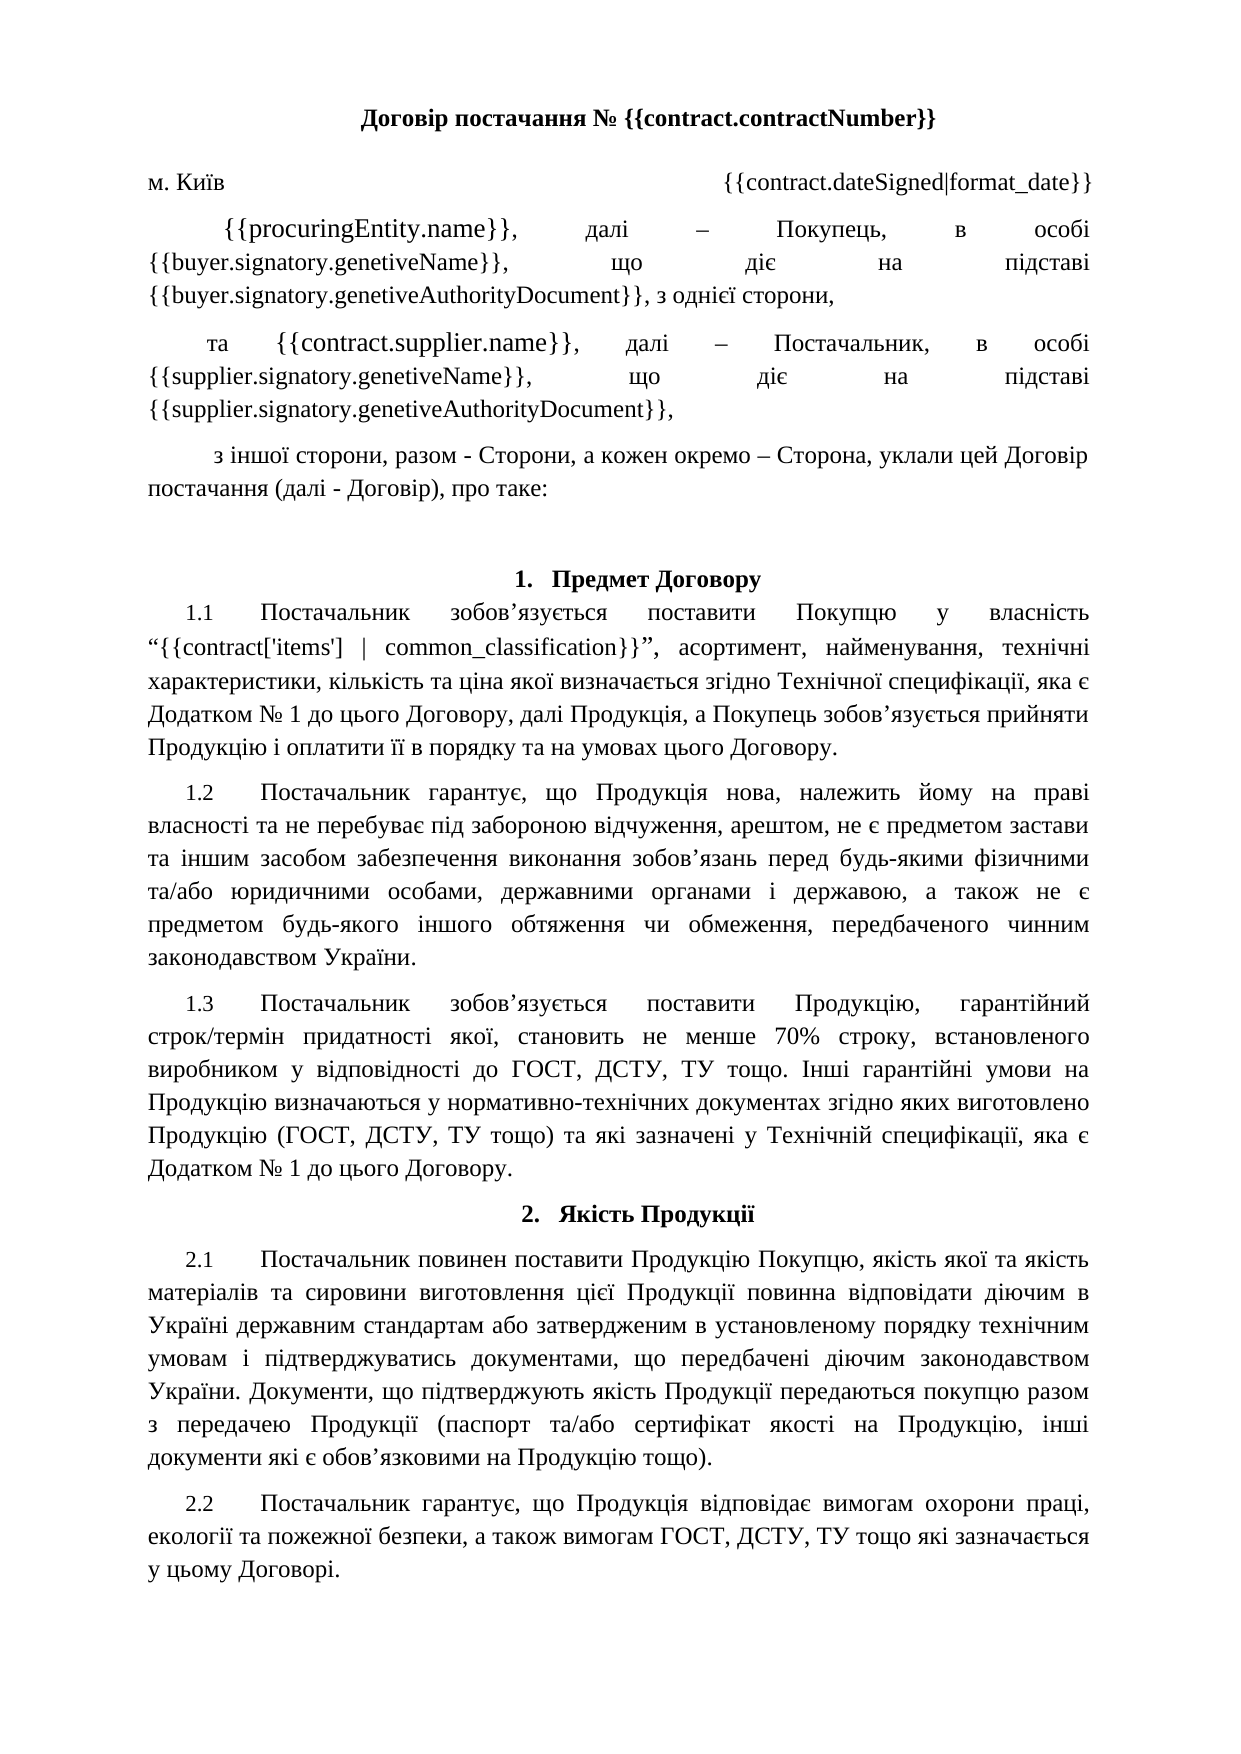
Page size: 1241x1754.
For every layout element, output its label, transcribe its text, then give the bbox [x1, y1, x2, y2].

list Постачальник зобов’язується поставити Покупцю у власність “{{contract['items'] | common_classification}}”, асортимент, найменування, технічні характеристики, кількість та ціна якої визначається згідно Технічної специфікації, яка є Додатком № 1 до цього Договору, далі Продукція, а Покупець зобов’язується прийняти Продукцію і оплатити її в порядку та на умовах цього Договору. [148, 597, 1090, 761]
text з іншої сторони, разом - Сторони, а кожен окремо – Сторона, уклали цей Договір постачання (далі - Договір), про таке: [148, 440, 1090, 502]
text м. Київ {{contract.dateSigned|format_date}} [148, 167, 1090, 195]
text {{procuringEntity.name}}, далі – Покупець, в особі {{buyer.signatory.genetiveName}}, що діє на підставі {{buyer.signatory.genetiveAuthorityDocument}}, з однієї сторони, [148, 212, 1090, 309]
text Договір постачання № {{contract.contractNumber}} [148, 103, 1090, 132]
list Постачальник гарантує, що Продукція відповідає вимогам охорони праці, екології та пожежної безпеки, а також вимогам ГОСТ, ДСТУ, ТУ тощо які зазначається у цьому Договорі. [148, 1488, 1090, 1583]
list Якість Продукції [148, 1199, 1090, 1227]
list Предмет Договору [185, 564, 1090, 593]
list Постачальник гарантує, що Продукція нова, належить йому на праві власності та не перебуває під забороною відчуження, арештом, не є предметом застави та іншим засобом забезпечення виконання зобов’язань перед будь-якими фізичними та/або юридичними особами, державними органами і державою, а також не є предметом будь-якого іншого обтяження чи обмеження, передбаченого чинним законодавством України. [148, 777, 1090, 971]
text та {{contract.supplier.name}}, далі – Постачальник, в особі {{supplier.signatory.genetiveName}}, що діє на підставі {{supplier.signatory.genetiveAuthorityDocument}}, [148, 326, 1090, 423]
list Постачальник зобов’язується поставити Продукцію, гарантійний строк/термін придатності якої, становить не менше 70% строку, встановленого виробником у відповідності до ГОСТ, ДСТУ, ТУ тощо. Інші гарантійні умови на Продукцію визначаються у нормативно-технічних документах згідно яких виготовлено Продукцію (ГОСТ, ДСТУ, ТУ тощо) та які зазначені у Технічній специфікації, яка є Додатком № 1 до цього Договору. [148, 988, 1090, 1182]
list Постачальник повинен поставити Продукцію Покупцю, якість якої та якість матеріалів та сировини виготовлення цієї Продукції повинна відповідати діючим в Україні державним стандартам або затвердженим в установленому порядку технічним умовам і підтверджуватись документами, що передбачені діючим законодавством України. Документи, що підтверджують якість Продукції передаються покупцю разом з передачею Продукції (паспорт та/або сертифікат якості на Продукцію, інші документи які є обов’язковими на Продукцію тощо). [148, 1244, 1090, 1471]
